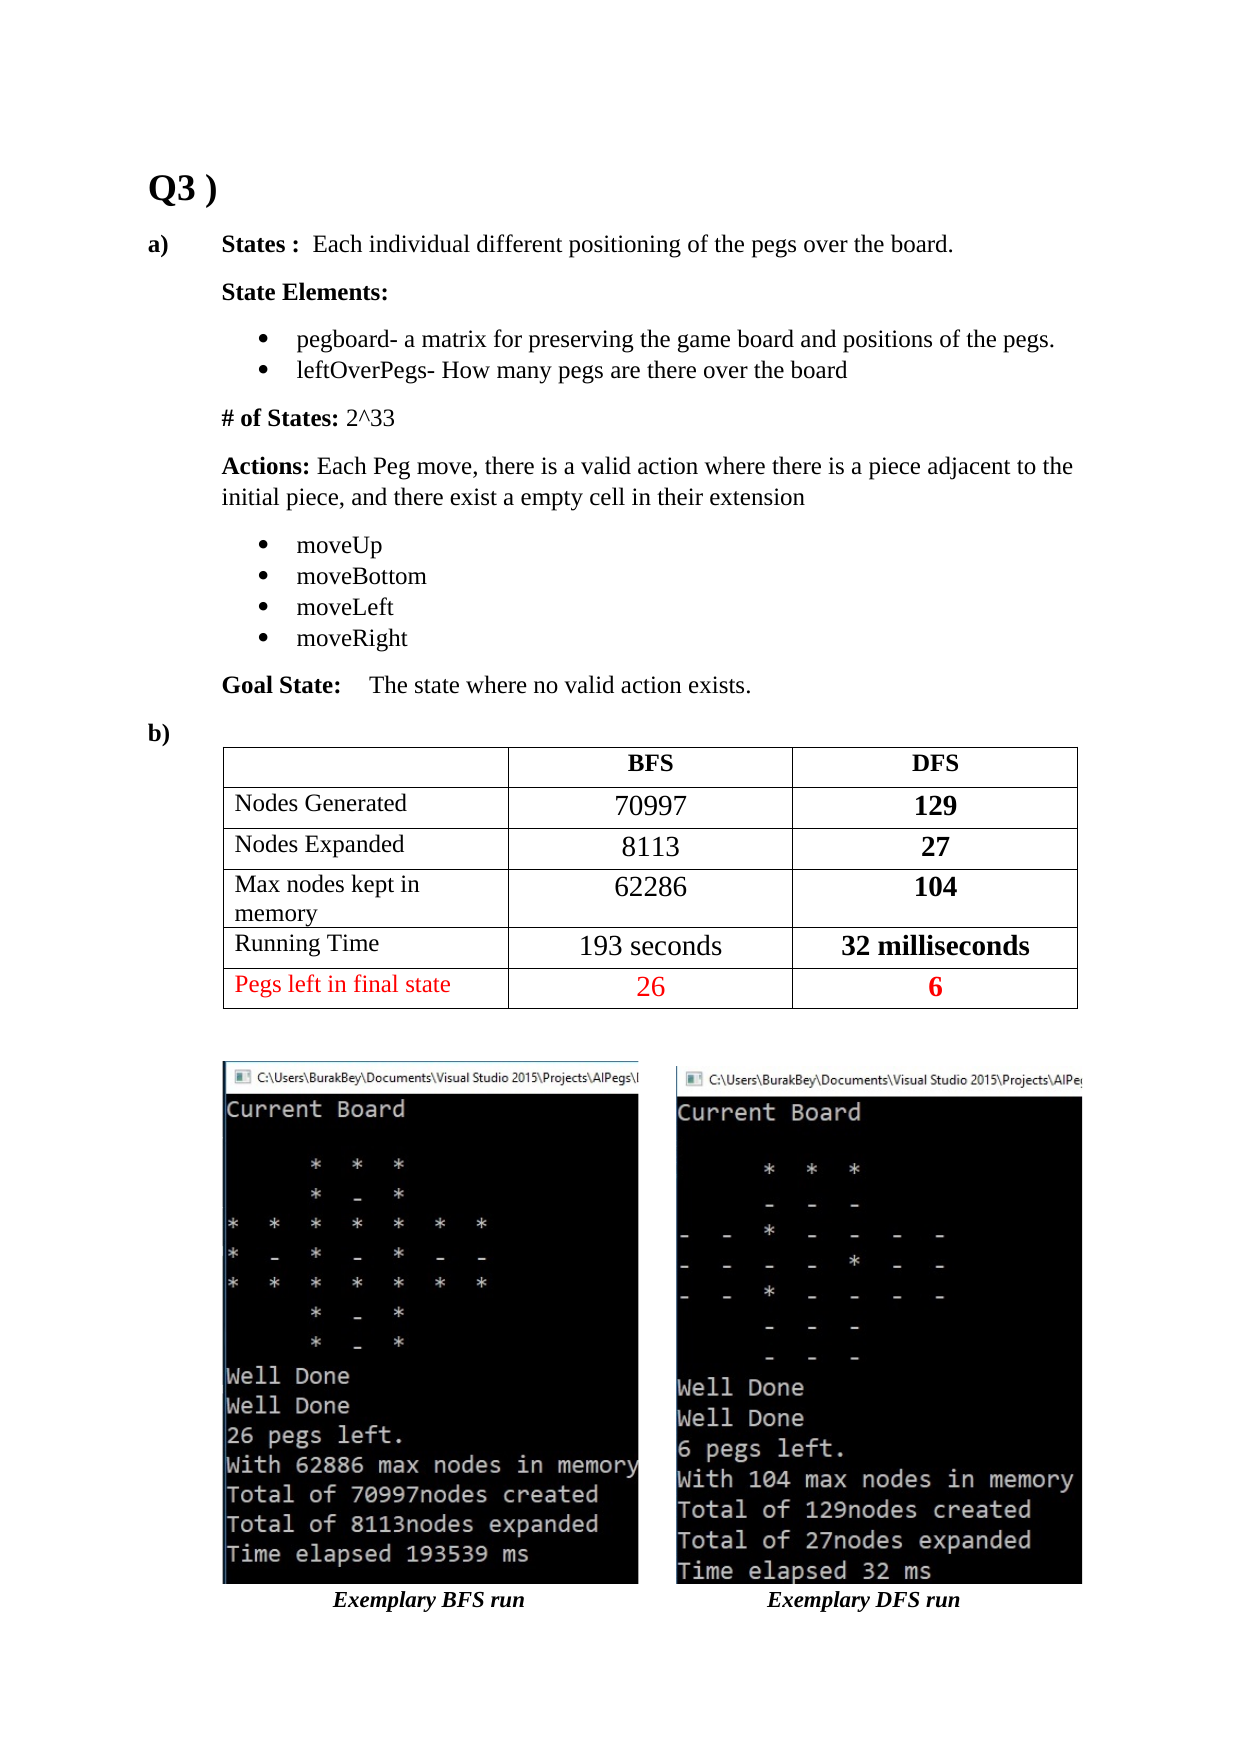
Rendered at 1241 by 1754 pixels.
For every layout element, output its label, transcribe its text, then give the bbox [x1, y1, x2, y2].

table_cell 129 [793, 788, 1077, 828]
table_header [224, 748, 508, 787]
table_cell 32 milliseconds [793, 928, 1077, 968]
table_cell 70997 [509, 788, 792, 828]
table_cell Nodes Generated [224, 788, 508, 828]
table_cell 6 [793, 969, 1077, 1008]
text # of States: 2^33 [221, 403, 1092, 432]
table_cell 62286 [509, 870, 792, 927]
list moveBottom [259, 561, 1092, 589]
table_cell Running Time [224, 928, 508, 968]
table_cell 193 seconds [509, 928, 792, 968]
text Q3 ) [148, 166, 1092, 209]
list Exemplary BFS run Exemplary DFS run [223, 1586, 1092, 1612]
table_cell 27 [793, 829, 1077, 868]
text State Elements: [221, 277, 1092, 306]
table_cell 104 [793, 870, 1077, 927]
text Goal State: The state where no valid action exists. [221, 671, 1092, 699]
table_cell Nodes Expanded [224, 829, 508, 868]
list leftOverPegs- How many pegs are there over the board [259, 356, 1092, 384]
table_header BFS [509, 748, 792, 787]
table_header DFS [793, 748, 1077, 787]
list moveUp [259, 530, 1092, 558]
picture [222, 1061, 639, 1584]
picture [676, 1066, 1083, 1584]
list pegboard- a matrix for preserving the game board and positions of the pegs. [259, 324, 1092, 353]
list moveLeft [259, 592, 1092, 621]
list moveRight [259, 623, 1092, 652]
table_cell Pegs left in final state [224, 969, 508, 1008]
text a) States : Each individual different positioning of the pegs over the board. [148, 229, 1092, 258]
table_cell Max nodes kept in memory [224, 870, 508, 927]
text Actions: Each Peg move, there is a valid action where there is a piece adjacent to the initial piece, and there exist a empty cell in their extension [221, 451, 1092, 511]
text b) [148, 718, 1092, 747]
table_cell 26 [509, 969, 792, 1008]
table_cell 8113 [509, 829, 792, 868]
